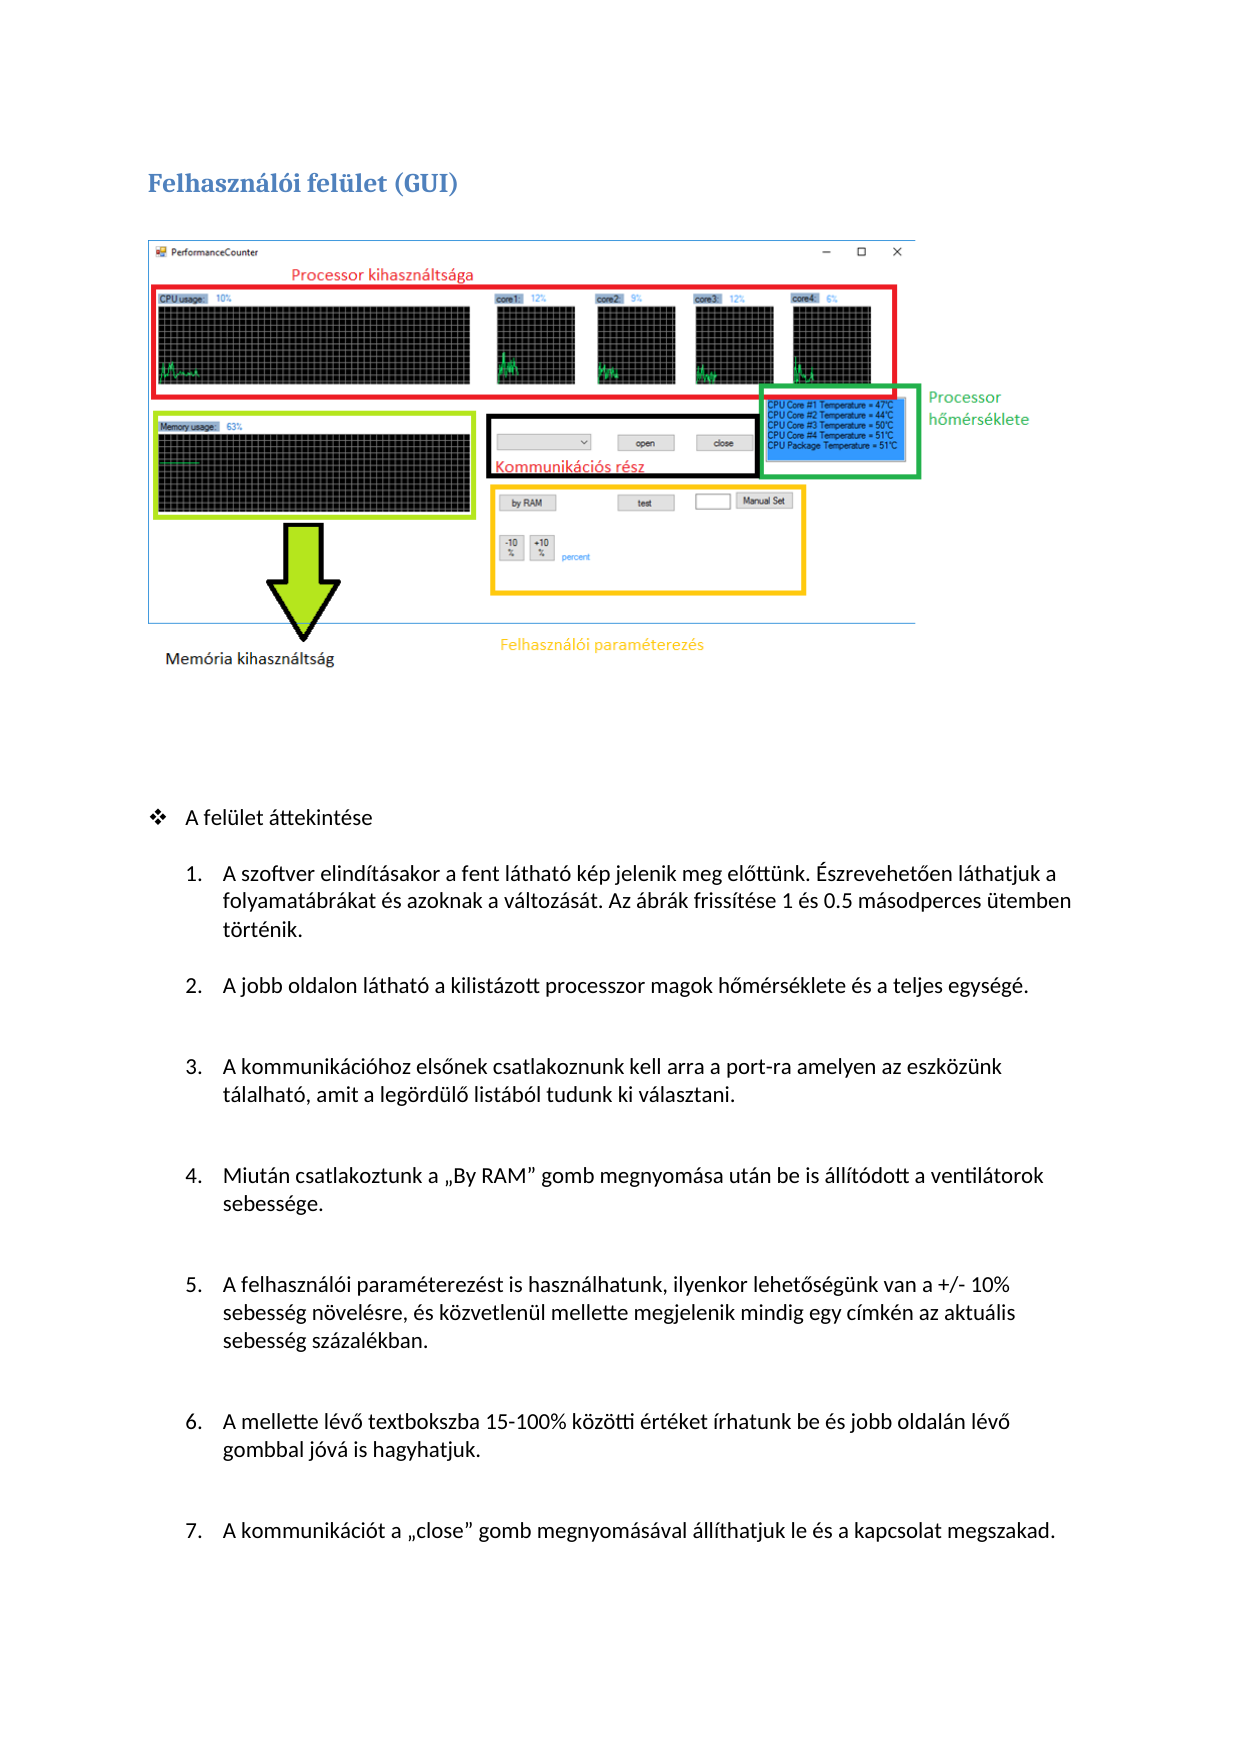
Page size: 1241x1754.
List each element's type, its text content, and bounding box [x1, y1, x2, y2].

list A szoftver elindításakor a fent látható kép jelenik meg előttünk. Észrevehetően láthatjuk a folyamatábrákat és azoknak a változását. Az ábrák frissítése 1 és 0.5 másodperces ütemben történik. [185, 859, 1093, 943]
list A mellette lévő textbokszba 15-100% közötti értéket írhatunk be és jobb oldalán lévő gombbal jóvá is hagyhatjuk. [185, 1407, 1093, 1463]
list A felület áttekintése [148, 803, 1093, 831]
subtitle Felhasználói felület (GUI) [148, 168, 1093, 199]
list A jobb oldalon látható a kilistázott processzor magok hőmérséklete és a teljes egységé. [185, 971, 1093, 999]
list A kommunikációt a „close” gomb megnyomásával állíthatjuk le és a kapcsolat megszakad. [185, 1516, 1093, 1544]
list Miután csatlakoztunk a „By RAM” gomb megnyomása után be is állítódott a ventilátorok sebessége. [185, 1161, 1093, 1217]
list A kommunikációhoz elsőnek csatlakoznunk kell arra a port-ra amelyen az eszközünk tálalható, amit a legördülő listából tudunk ki választani. [185, 1052, 1093, 1108]
list A felhasználói paraméterezést is használhatunk, ilyenkor lehetőségünk van a +/- 10% sebesség növelésre, és közvetlenül mellette megjelenik mindig egy címkén az aktuális sebesség százalékban. [185, 1270, 1093, 1354]
picture [147, 239, 1093, 739]
